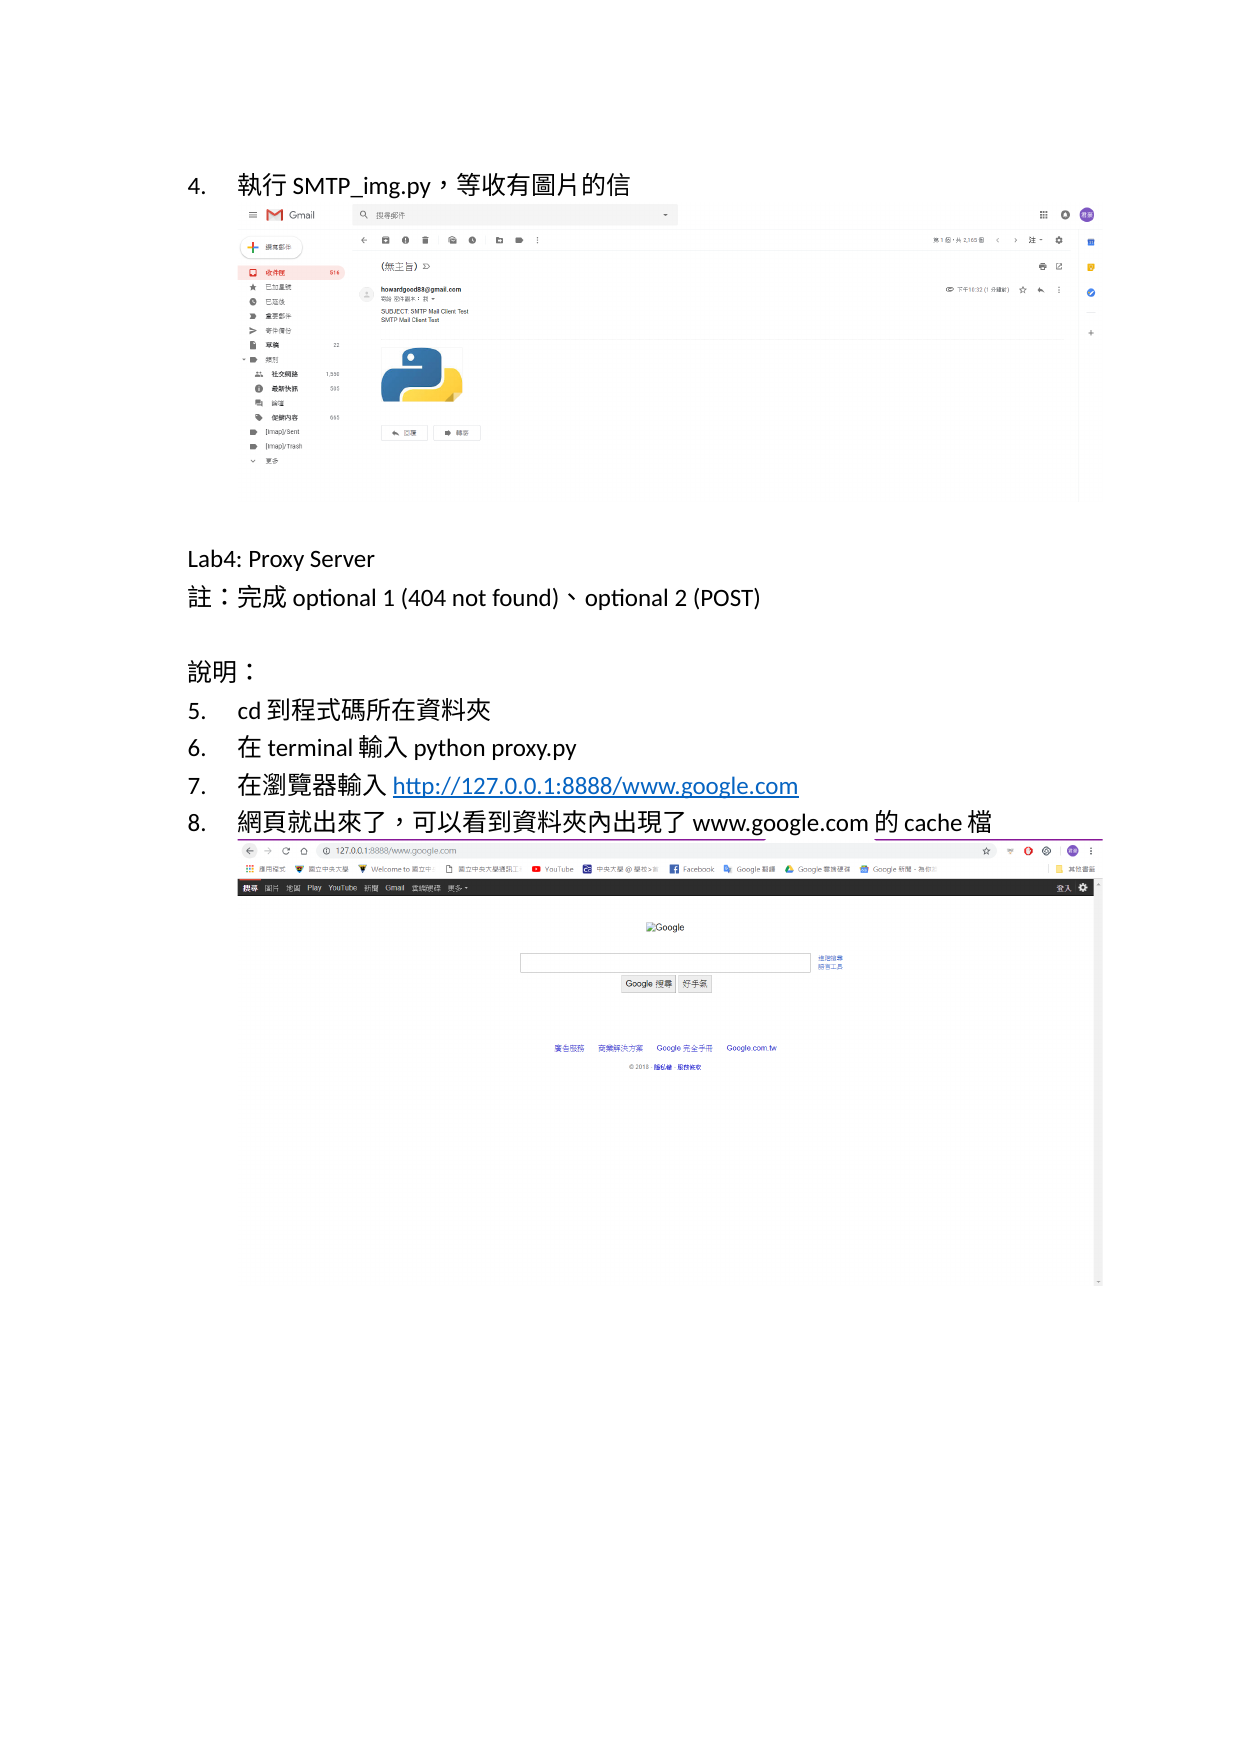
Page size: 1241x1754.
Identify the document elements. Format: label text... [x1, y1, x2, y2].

list 執行SMTP_img.py，等收有圖片的信 [187, 164, 1053, 202]
text 註：完成optional 1 (404 not found)、optional 2 (POST) [187, 577, 1053, 614]
picture [237, 839, 1103, 1286]
list cd到程式碼所在資料夾 [187, 689, 1053, 727]
list 在terminal輸入python proxy.py [187, 727, 1053, 764]
picture [237, 202, 1103, 502]
list 網頁就出來了，可以看到資料夾內出現了www.google.com的cache檔 [187, 802, 1053, 839]
list 在瀏覽器輸入http://127.0.0.1:8888/www.google.com [187, 764, 1053, 802]
text Lab4: Proxy Server [187, 539, 1053, 577]
text 說明： [187, 652, 1053, 689]
